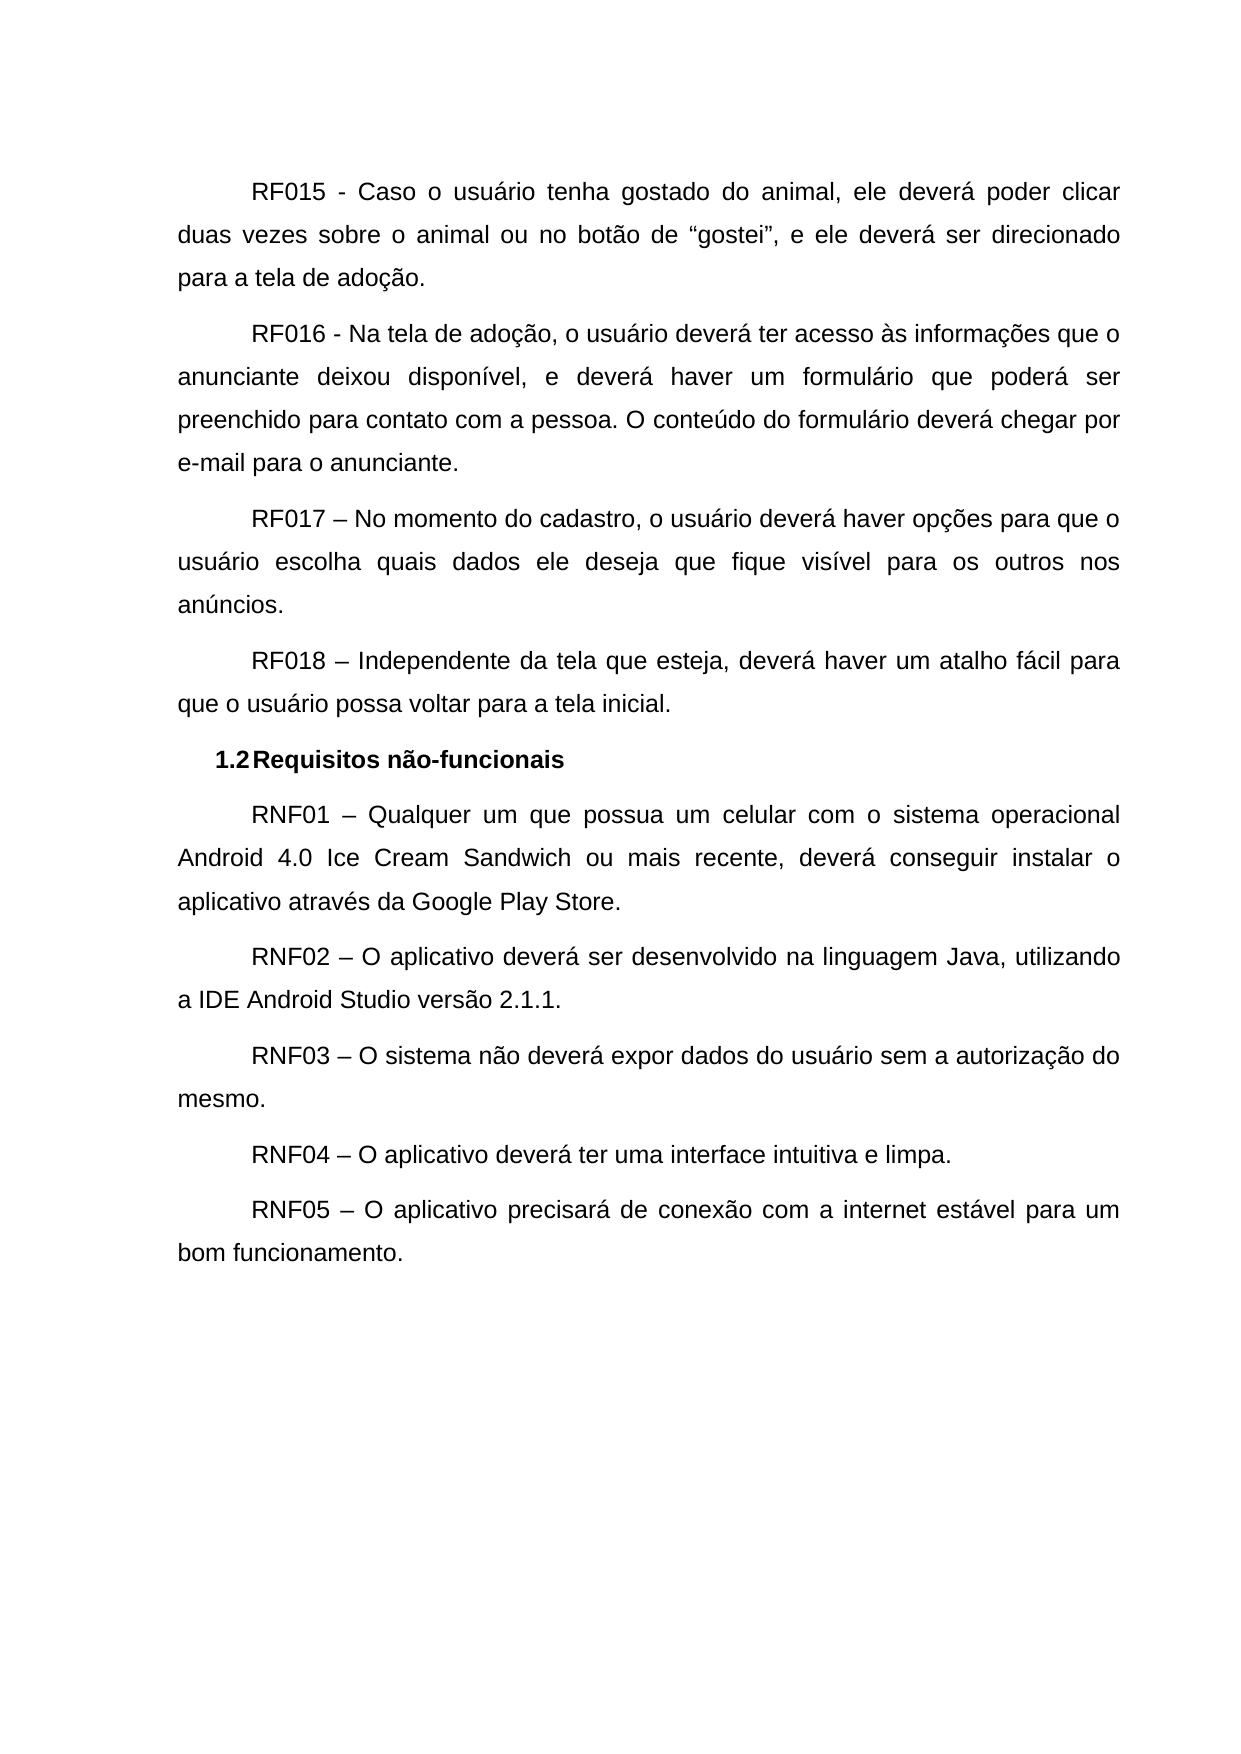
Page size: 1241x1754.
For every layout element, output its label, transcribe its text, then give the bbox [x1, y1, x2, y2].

text RNF01 – Qualquer um que possua um celular com o sistema operacional Android 4.0 Ice Cream Sandwich ou mais recente, deverá conseguir instalar o aplicativo através da Google Play Store. [177, 800, 1122, 915]
text RF017 – No momento do cadastro, o usuário deverá haver opções para que o usuário escolha quais dados ele deseja que fique visível para os outros nos anúncios. [177, 504, 1122, 619]
text RNF03 – O sistema não deverá expor dados do usuário sem a autorização do mesmo. [177, 1041, 1122, 1113]
text RF018 – Independente da tela que esteja, deverá haver um atalho fácil para que o usuário possa voltar para a tela inicial. [177, 646, 1122, 718]
text RNF04 – O aplicativo deverá ter uma interface intuitiva e limpa. [177, 1140, 1122, 1168]
text RNF02 – O aplicativo deverá ser desenvolvido na linguagem Java, utilizando a IDE Android Studio versão 2.1.1. [177, 942, 1122, 1014]
text RF016 - Na tela de adoção, o usuário deverá ter acesso às informações que o anunciante deixou disponível, e deverá haver um formulário que poderá ser preenchido para contato com a pessoa. O conteúdo do formulário deverá chegar por e-mail para o anunciante. [177, 319, 1122, 477]
text RNF05 – O aplicativo precisará de conexão com a internet estável para um bom funcionamento. [177, 1195, 1122, 1267]
text RF015 - Caso o usuário tenha gostado do animal, ele deverá poder clicar duas vezes sobre o animal ou no botão de “gostei”, e ele deverá ser direcionado para a tela de adoção. [177, 177, 1122, 292]
subtitle Requisitos não-funcionais [215, 745, 1122, 773]
